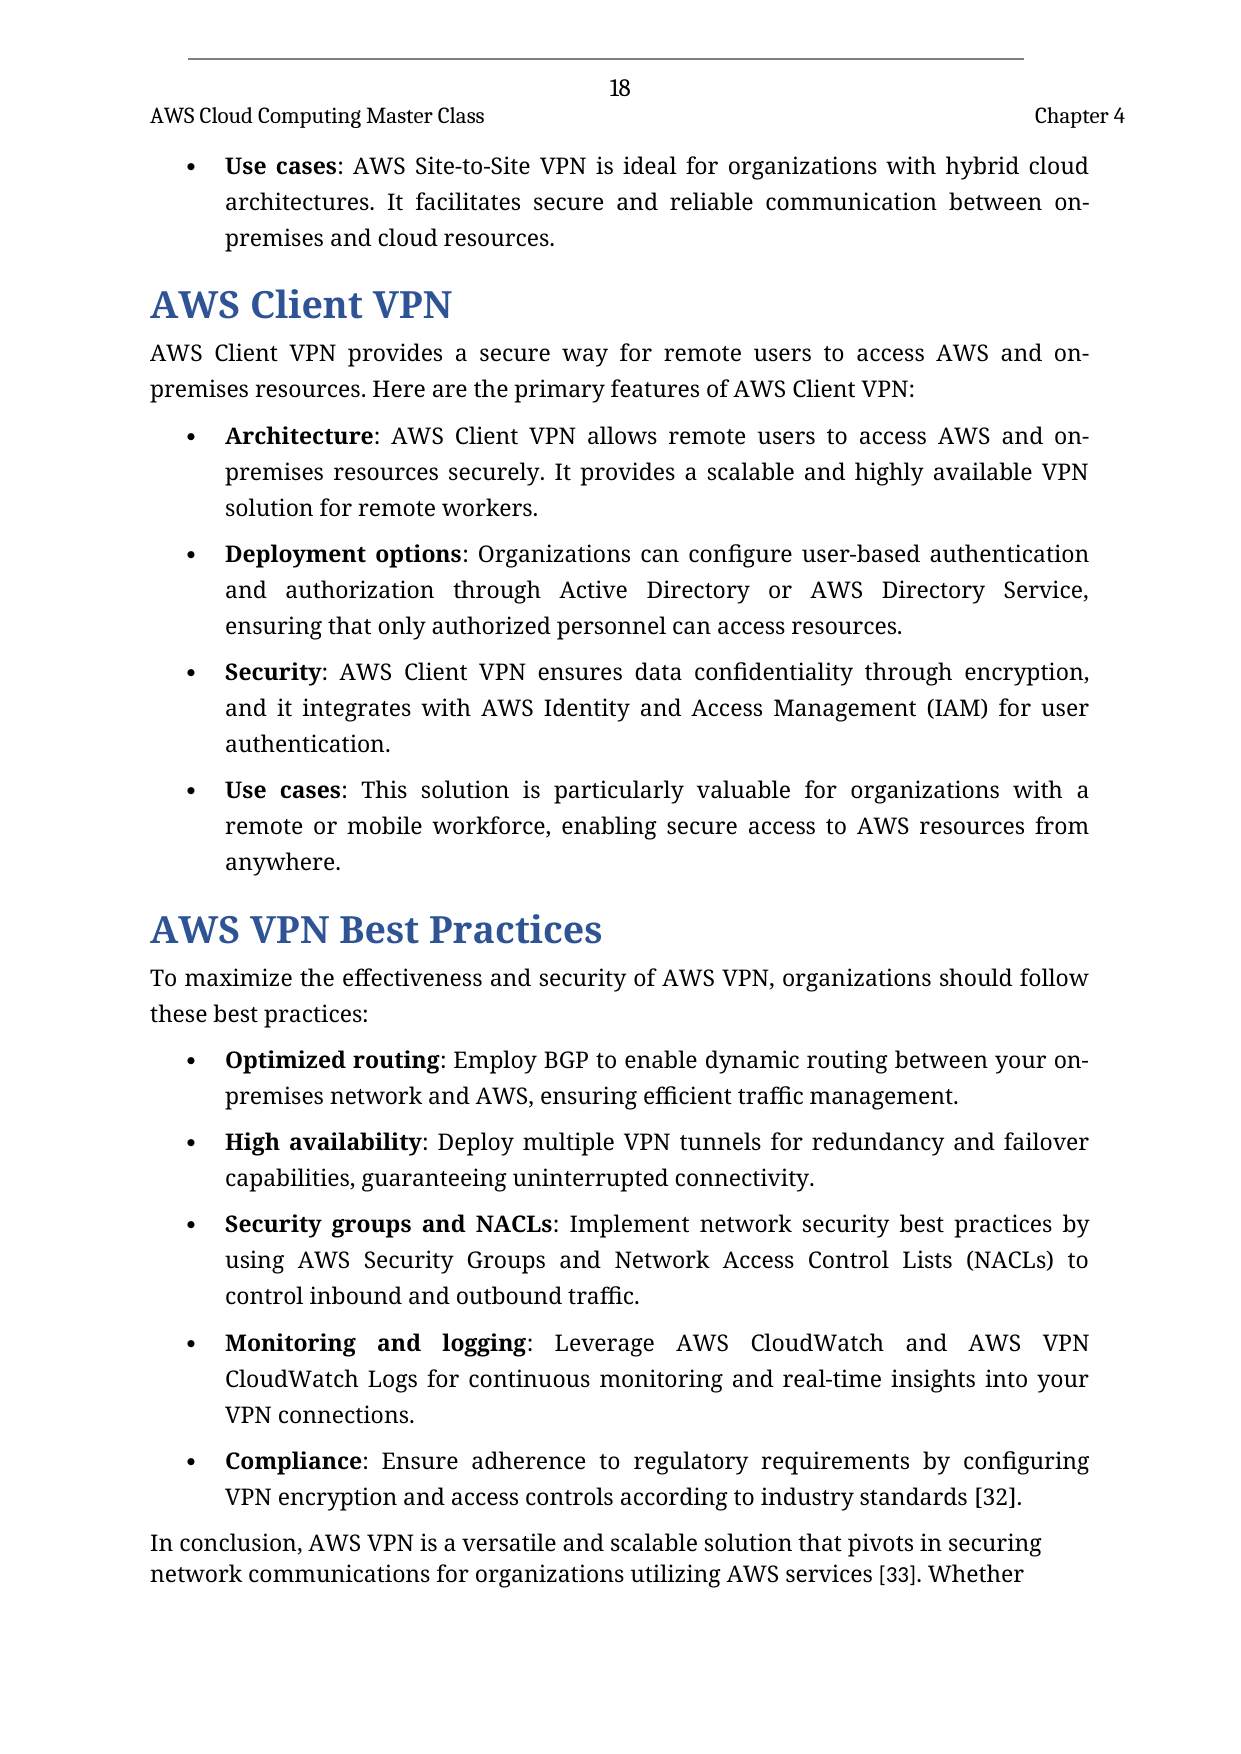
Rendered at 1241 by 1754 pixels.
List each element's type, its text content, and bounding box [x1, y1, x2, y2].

list Architecture: AWS Client VPN allows remote users to access AWS and on-premises resources securely. It provides a scalable and highly available VPN solution for remote workers. [187, 419, 1090, 523]
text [150, 1527, 1090, 1590]
text AWS Client VPN provides a secure way for remote users to access AWS and on-premises resources. Here are the primary features of AWS Client VPN: [150, 337, 1090, 404]
list High availability: Deploy multiple VPN tunnels for redundancy and failover capabilities, guaranteeing uninterrupted connectivity. [187, 1126, 1090, 1193]
list Security groups and NACLs: Implement network security best practices by using AWS Security Groups and Network Access Control Lists (NACLs) to control inbound and outbound traffic. [187, 1208, 1090, 1312]
list Use cases: This solution is particularly valuable for organizations with a remote or mobile workforce, enabling secure access to AWS resources from anywhere. [187, 774, 1090, 877]
subtitle AWS Client VPN [150, 279, 1090, 330]
list Monitoring and logging: Leverage AWS CloudWatch and AWS VPN CloudWatch Logs for continuous monitoring and real-time insights into your VPN connections. [187, 1327, 1090, 1430]
list Compliance: Ensure adherence to regulatory requirements by configuring VPN encryption and access controls according to industry standards. [187, 1445, 1090, 1512]
list Optimized routing: Employ BGP to enable dynamic routing between your on-premises network and AWS, ensuring efficient traffic management. [187, 1044, 1090, 1111]
list Deployment options: Organizations can configure user-based authentication and authorization through Active Directory or AWS Directory Service, ensuring that only authorized personnel can access resources. [187, 538, 1090, 641]
text To maximize the effectiveness and security of AWS VPN, organizations should follow these best practices: [150, 962, 1090, 1029]
subtitle AWS VPN Best Practices [150, 903, 1090, 954]
list Use cases: AWS Site-to-Site VPN is ideal for organizations with hybrid cloud architectures. It facilitates secure and reliable communication between on-premises and cloud resources. [187, 150, 1090, 253]
list Security: AWS Client VPN ensures data confidentiality through encryption, and it integrates with AWS Identity and Access Management (IAM) for user authentication. [187, 656, 1090, 759]
